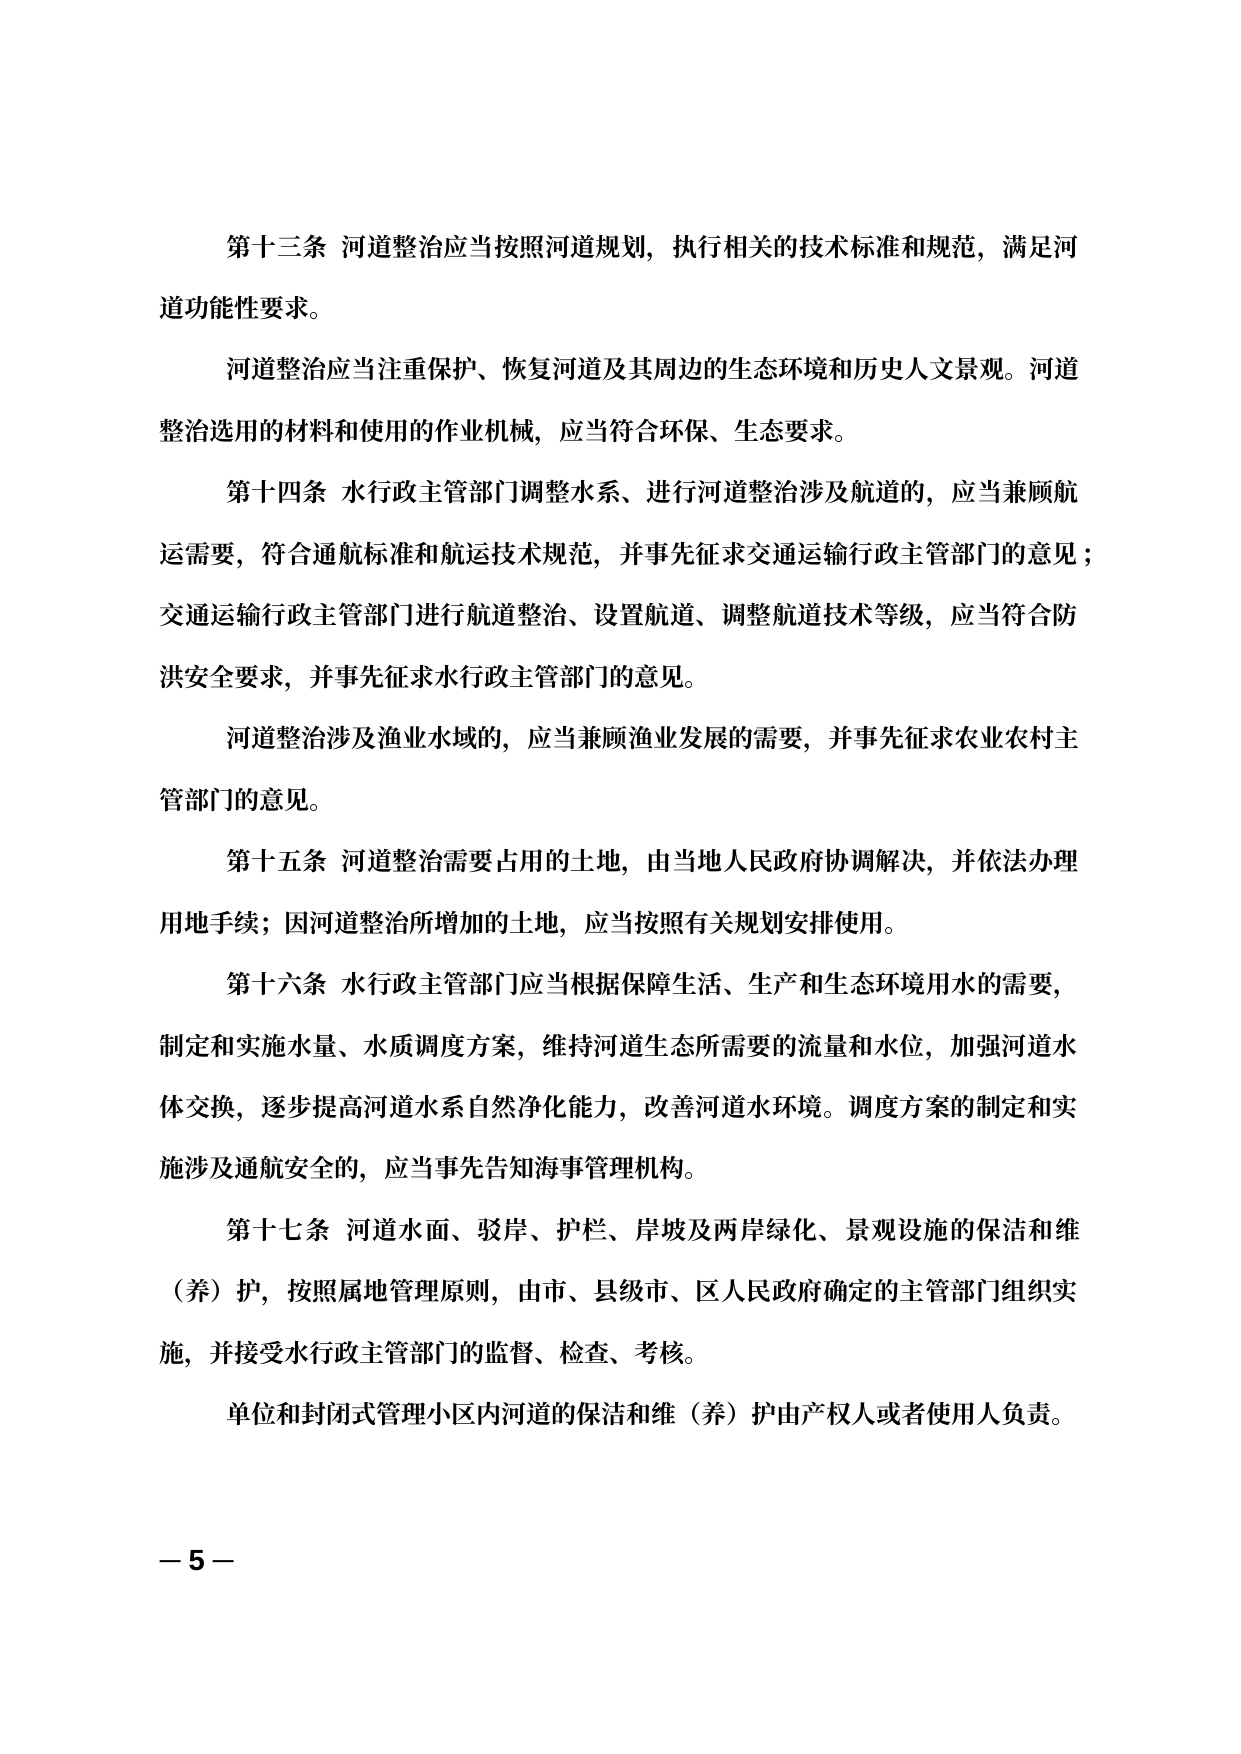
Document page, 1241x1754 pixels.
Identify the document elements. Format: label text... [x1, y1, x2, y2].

text 河道整治涉及渔业水域的，应当兼顾渔业发展的需要，并事先征求农业农村主管部门的意见。 [159, 698, 1081, 821]
text 第十六条 水行政主管部门应当根据保障生活、生产和生态环境用水的需要，制定和实施水量、水质调度方案，维持河道生态所需要的流量和水位，加强河道水体交换，逐步提高河道水系自然净化能力，改善河道水环境。调度方案的制定和实施涉及通航安全的，应当事先告知海事管理机构。 [159, 944, 1081, 1190]
text 第十七条 河道水面、驳岸、护栏、岸坡及两岸绿化、景观设施的保洁和维（养）护，按照属地管理原则，由市、县级市、区人民政府确定的主管部门组织实施，并接受水行政主管部门的监督、检查、考核。 [159, 1190, 1081, 1374]
text 第十四条 水行政主管部门调整水系、进行河道整治涉及航道的，应当兼顾航运需要，符合通航标准和航运技术规范，并事先征求交通运输行政主管部门的意见；交通运输行政主管部门进行航道整治、设置航道、调整航道技术等级，应当符合防洪安全要求，并事先征求水行政主管部门的意见。 [159, 453, 1081, 698]
text 第十三条 河道整治应当按照河道规划，执行相关的技术标准和规范，满足河道功能性要求。 [159, 207, 1081, 330]
text 第十五条 河道整治需要占用的土地，由当地人民政府协调解决，并依法办理用地手续；因河道整治所增加的土地，应当按照有关规划安排使用。 [159, 821, 1081, 944]
text 单位和封闭式管理小区内河道的保洁和维（养）护由产权人或者使用人负责。 [159, 1374, 1081, 1436]
text 河道整治应当注重保护、恢复河道及其周边的生态环境和历史人文景观。河道整治选用的材料和使用的作业机械，应当符合环保、生态要求。 [159, 330, 1081, 453]
